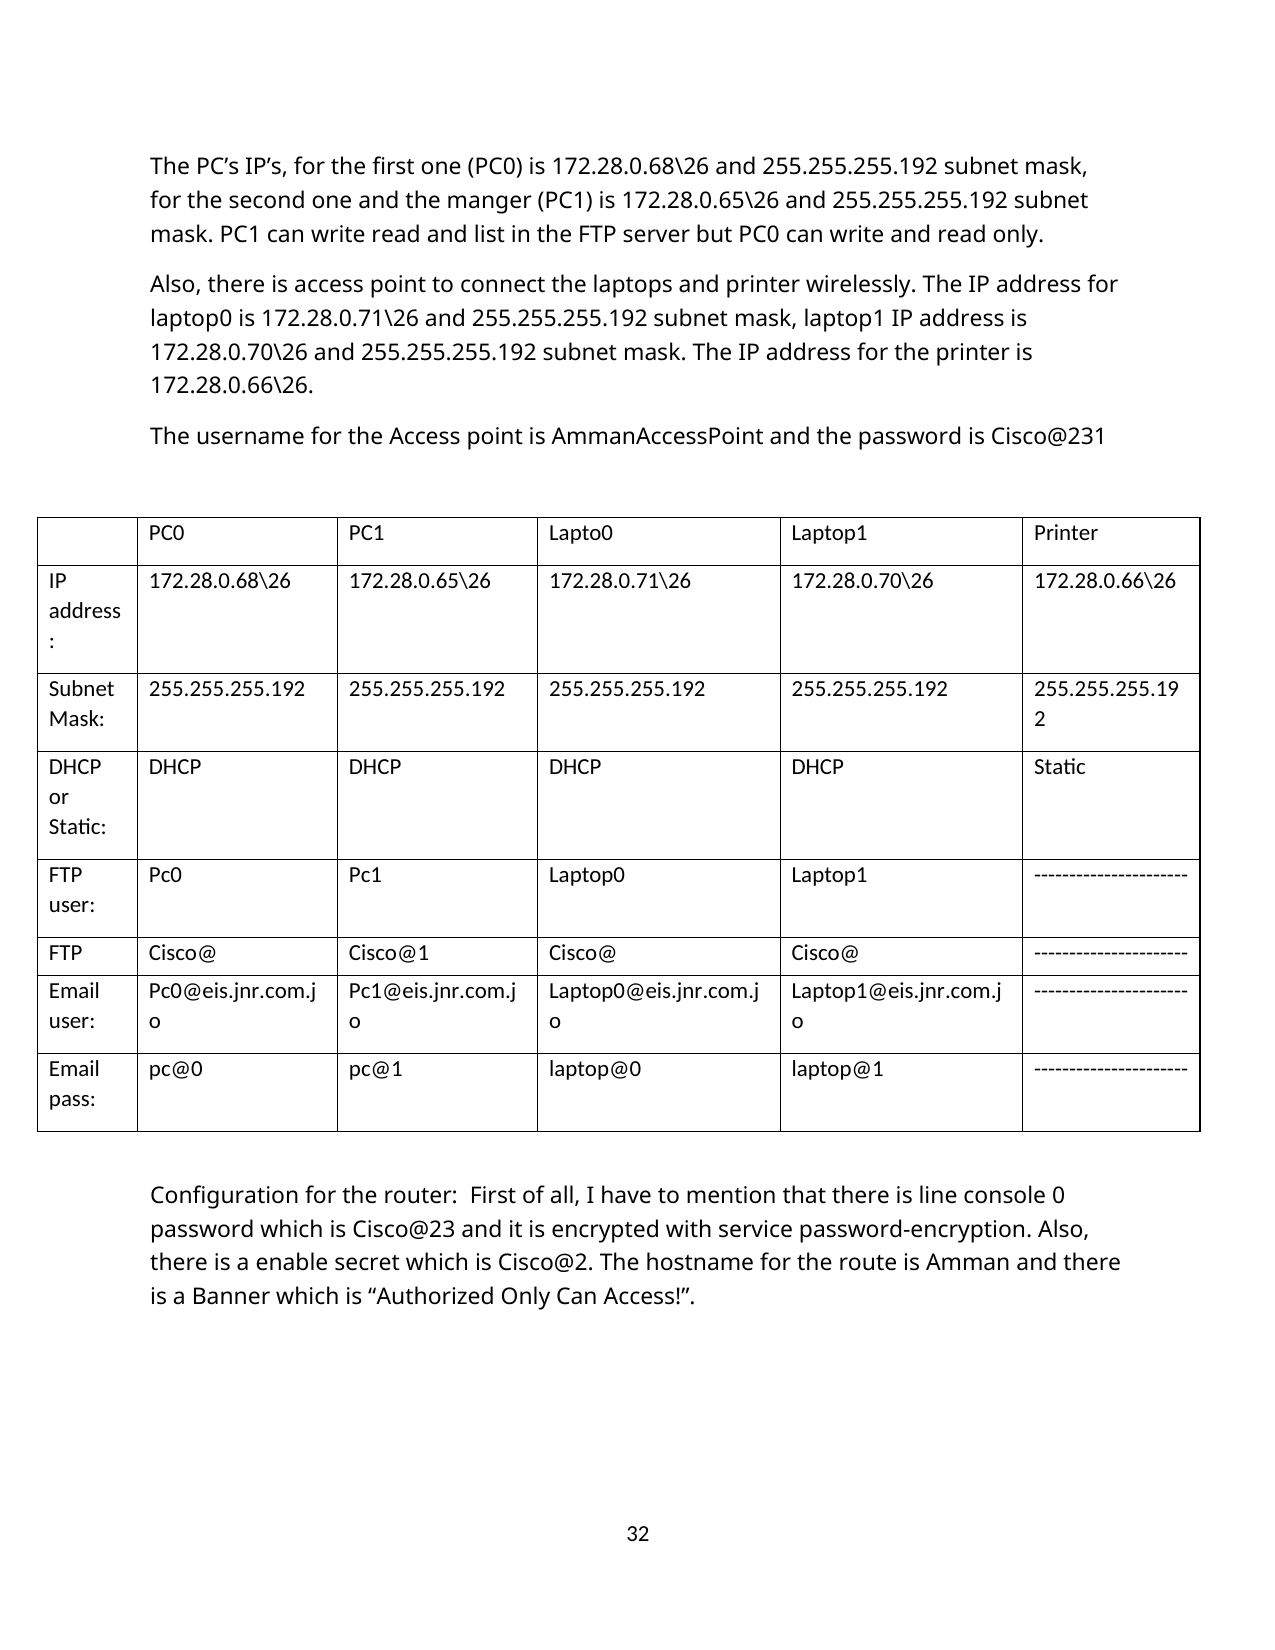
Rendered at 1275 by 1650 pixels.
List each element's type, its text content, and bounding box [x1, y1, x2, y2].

table_cell Laptop0@eis.jnr.com.jo [538, 976, 780, 1053]
table_cell ---------------------- [1023, 860, 1199, 937]
table_cell Cisco@ [138, 938, 337, 975]
table_cell Email pass: [38, 1054, 137, 1131]
table_cell Cisco@1 [338, 938, 537, 975]
text The PC’s IP’s, for the first one (PC0) is 172.28.0.68\26 and 255.255.255.192 subnet mask, for the second one and the manger (PC1) is 172.28.0.65\26 and 255.255.255.192 subnet mask. PC1 can write read and list in the FTP server but PC0 can write and read only. [150, 150, 1125, 249]
table_cell Email user: [38, 976, 137, 1053]
table_header PC1 [338, 518, 537, 565]
table_cell DHCP or Static: [38, 752, 137, 859]
table_cell 172.28.0.71\26 [538, 566, 780, 673]
table_cell 255.255.255.192 [781, 674, 1022, 751]
table_cell 172.28.0.70\26 [781, 566, 1022, 673]
table_cell ---------------------- [1023, 938, 1199, 975]
table_cell Pc0@eis.jnr.com.jo [138, 976, 337, 1053]
table_cell Laptop0 [538, 860, 780, 937]
table_cell Cisco@ [781, 938, 1022, 975]
table_cell Pc1 [338, 860, 537, 937]
table_cell laptop@1 [781, 1054, 1022, 1131]
table_header Laptop1 [781, 518, 1022, 565]
table_header Lapto0 [538, 518, 780, 565]
table_cell 255.255.255.192 [338, 674, 537, 751]
table_cell ---------------------- [1023, 1054, 1199, 1131]
table_cell Subnet Mask: [38, 674, 137, 751]
table_cell laptop@0 [538, 1054, 780, 1131]
table_cell 172.28.0.66\26 [1023, 566, 1199, 673]
table_header [38, 518, 137, 565]
table_cell pc@1 [338, 1054, 537, 1131]
table_cell pc@0 [138, 1054, 337, 1131]
table_cell DHCP [538, 752, 780, 859]
table_cell FTP pass: [38, 938, 137, 975]
table_cell DHCP [338, 752, 537, 859]
table_cell 172.28.0.65\26 [338, 566, 537, 673]
table_cell 255.255.255.192 [138, 674, 337, 751]
table_cell ---------------------- [1023, 976, 1199, 1053]
text Configuration for the router: First of all, I have to mention that there is line console 0 password which is Cisco@23 and it is encrypted with service password-encryption. Also, there is a enable secret which is Cisco@2. The hostname for the route is Amman and there is a Banner which is “Authorized Only Can Access!”. [150, 1179, 1125, 1311]
table_cell DHCP [138, 752, 337, 859]
table_cell Static [1023, 752, 1199, 859]
table_cell Laptop1@eis.jnr.com.jo [781, 976, 1022, 1053]
table_header PC0 [138, 518, 337, 565]
table_cell Laptop1 [781, 860, 1022, 937]
text The username for the Access point is AmmanAccessPoint and the password is Cisco@231 [150, 419, 1125, 451]
table_cell FTP user: [38, 860, 137, 937]
table_cell 172.28.0.68\26 [138, 566, 337, 673]
table_cell Pc0 [138, 860, 337, 937]
table_header Printer [1023, 518, 1199, 565]
text Also, there is access point to connect the laptops and printer wirelessly. The IP address for laptop0 is 172.28.0.71\26 and 255.255.255.192 subnet mask, laptop1 IP address is 172.28.0.70\26 and 255.255.255.192 subnet mask. The IP address for the printer is 172.28.0.66\26. [150, 268, 1125, 400]
table_cell DHCP [781, 752, 1022, 859]
table_cell IP address: [38, 566, 137, 673]
table_cell Cisco@ [538, 938, 780, 975]
table_cell 255.255.255.192 [1023, 674, 1199, 751]
table_cell Pc1@eis.jnr.com.jo [338, 976, 537, 1053]
table_cell 255.255.255.192 [538, 674, 780, 751]
